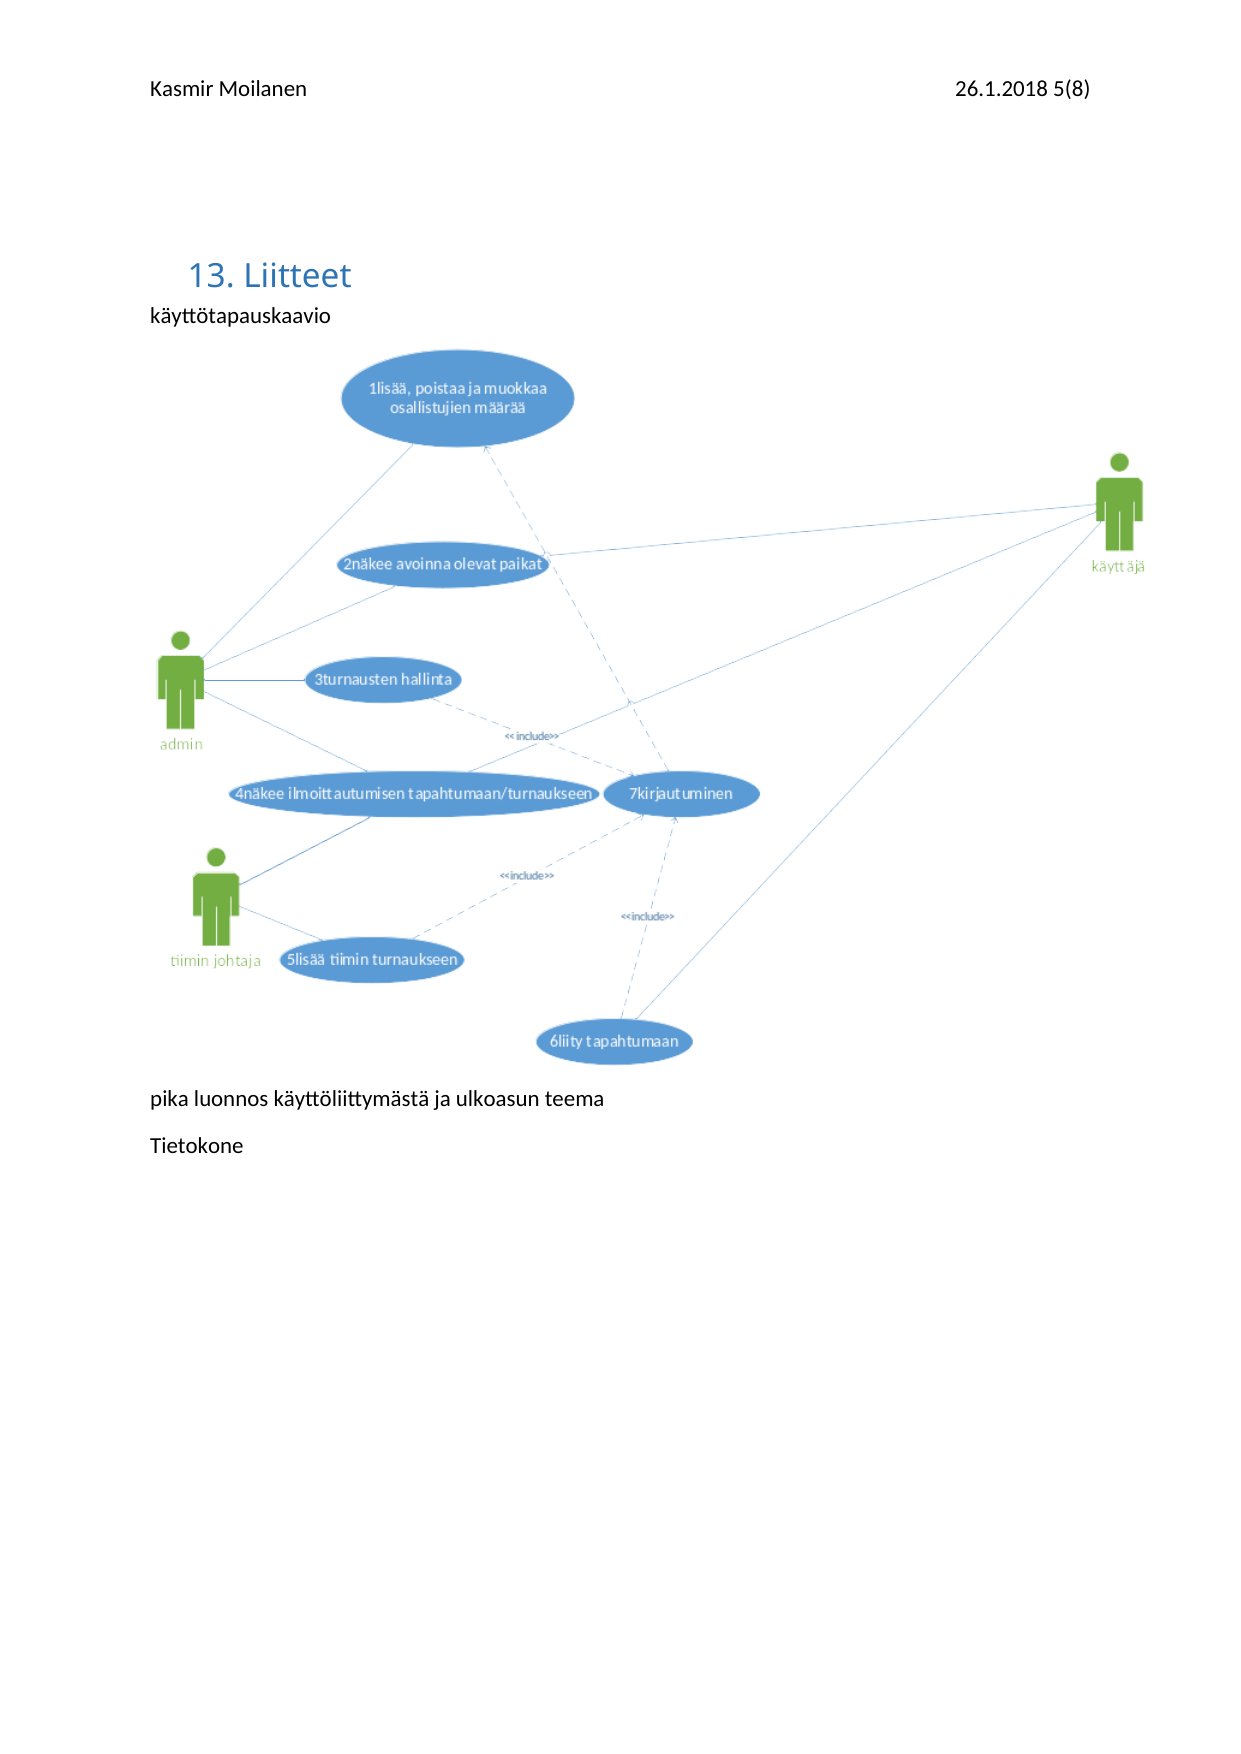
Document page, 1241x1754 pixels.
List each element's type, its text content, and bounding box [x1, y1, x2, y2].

text käyttötapauskaavio [150, 301, 1090, 329]
text Tietokone [150, 1131, 1090, 1159]
text pika luonnos käyttöliittymästä ja ulkoasun teema [150, 1084, 1090, 1112]
subtitle 13. Liitteet [150, 252, 1090, 297]
